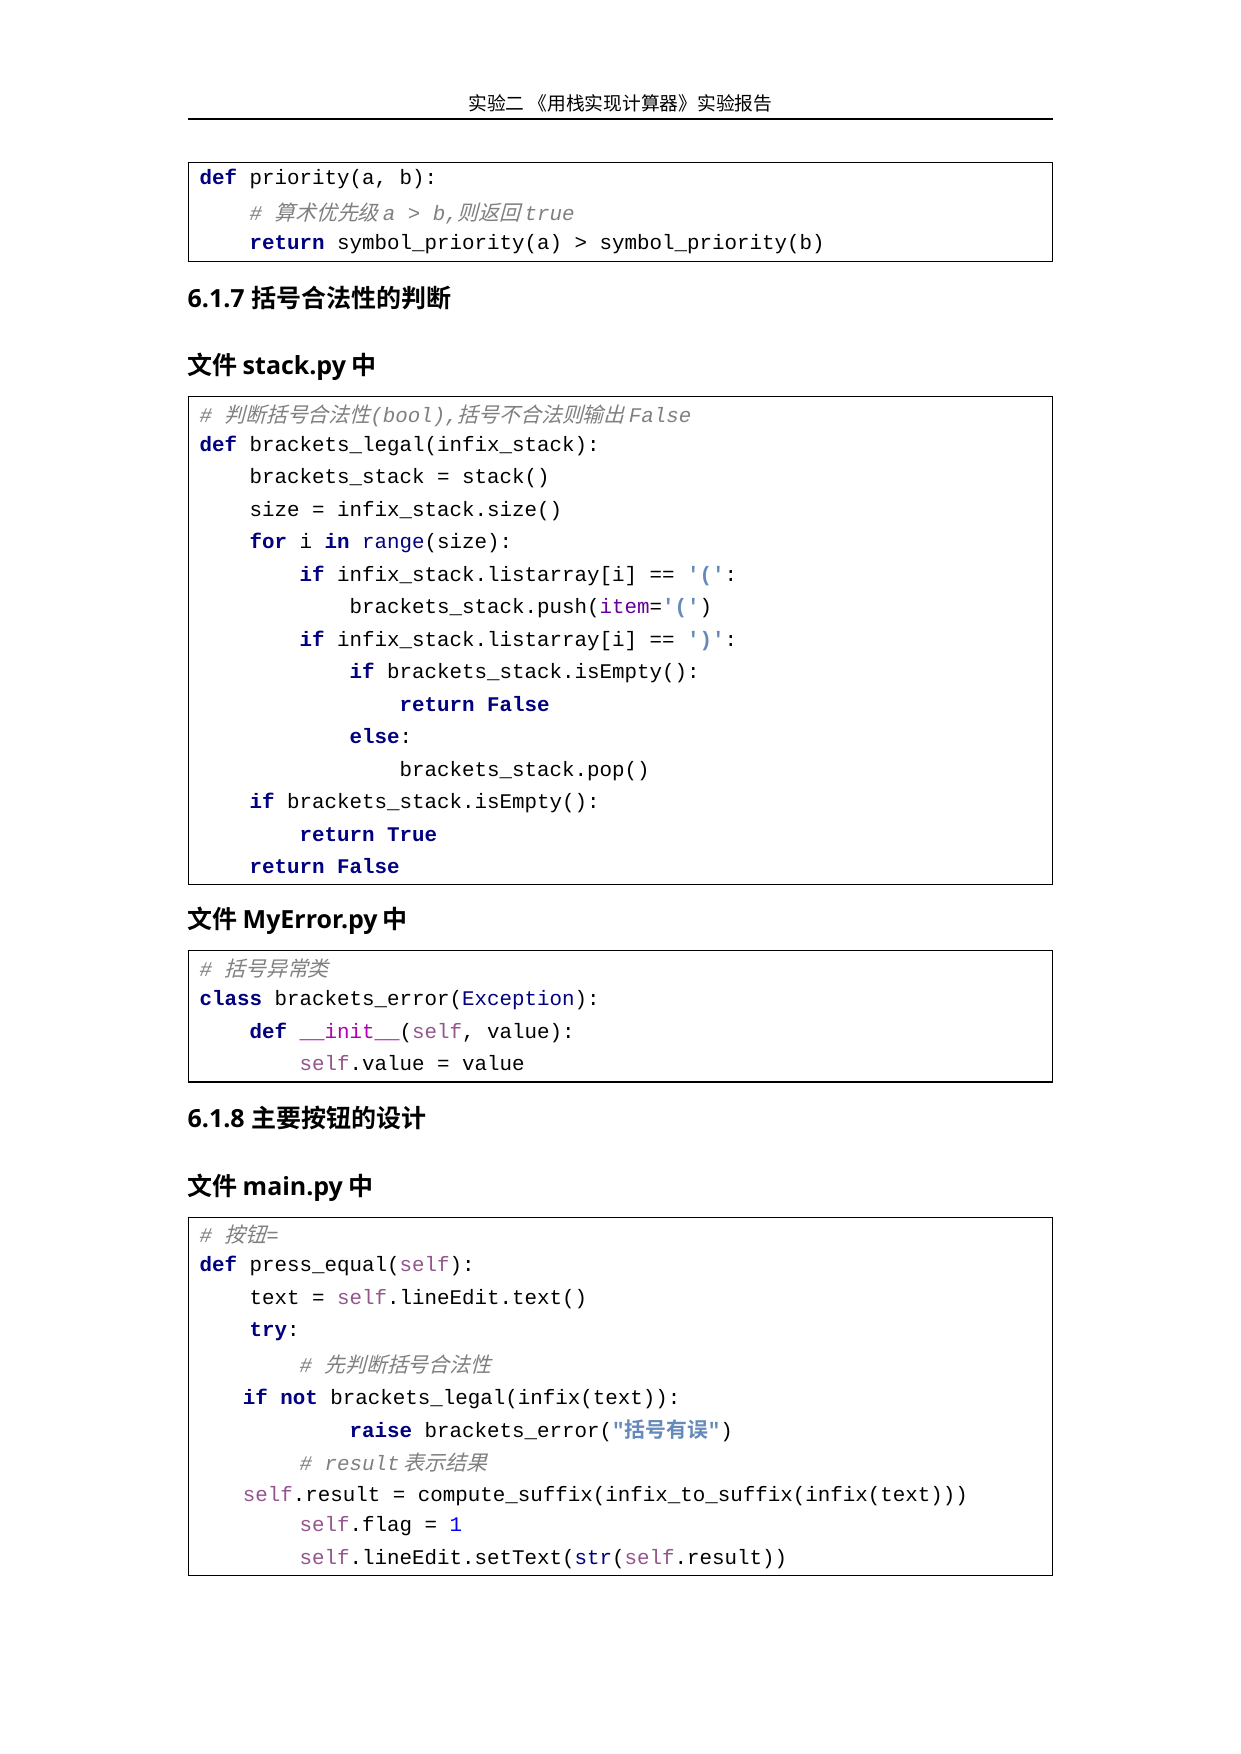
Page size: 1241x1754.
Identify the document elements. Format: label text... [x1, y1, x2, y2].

text 文件MyError.py中 [187, 885, 1053, 950]
text 6.1.7 括号合法性的判断 [187, 264, 1053, 329]
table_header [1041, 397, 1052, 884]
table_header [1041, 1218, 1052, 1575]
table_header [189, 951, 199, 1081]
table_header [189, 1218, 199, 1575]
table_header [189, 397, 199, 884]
text 文件stack.py中 [187, 331, 1053, 396]
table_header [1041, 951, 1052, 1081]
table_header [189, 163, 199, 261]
text 文件main.py中 [187, 1152, 1053, 1217]
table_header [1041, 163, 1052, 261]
text 6.1.8 主要按钮的设计 [187, 1084, 1053, 1149]
